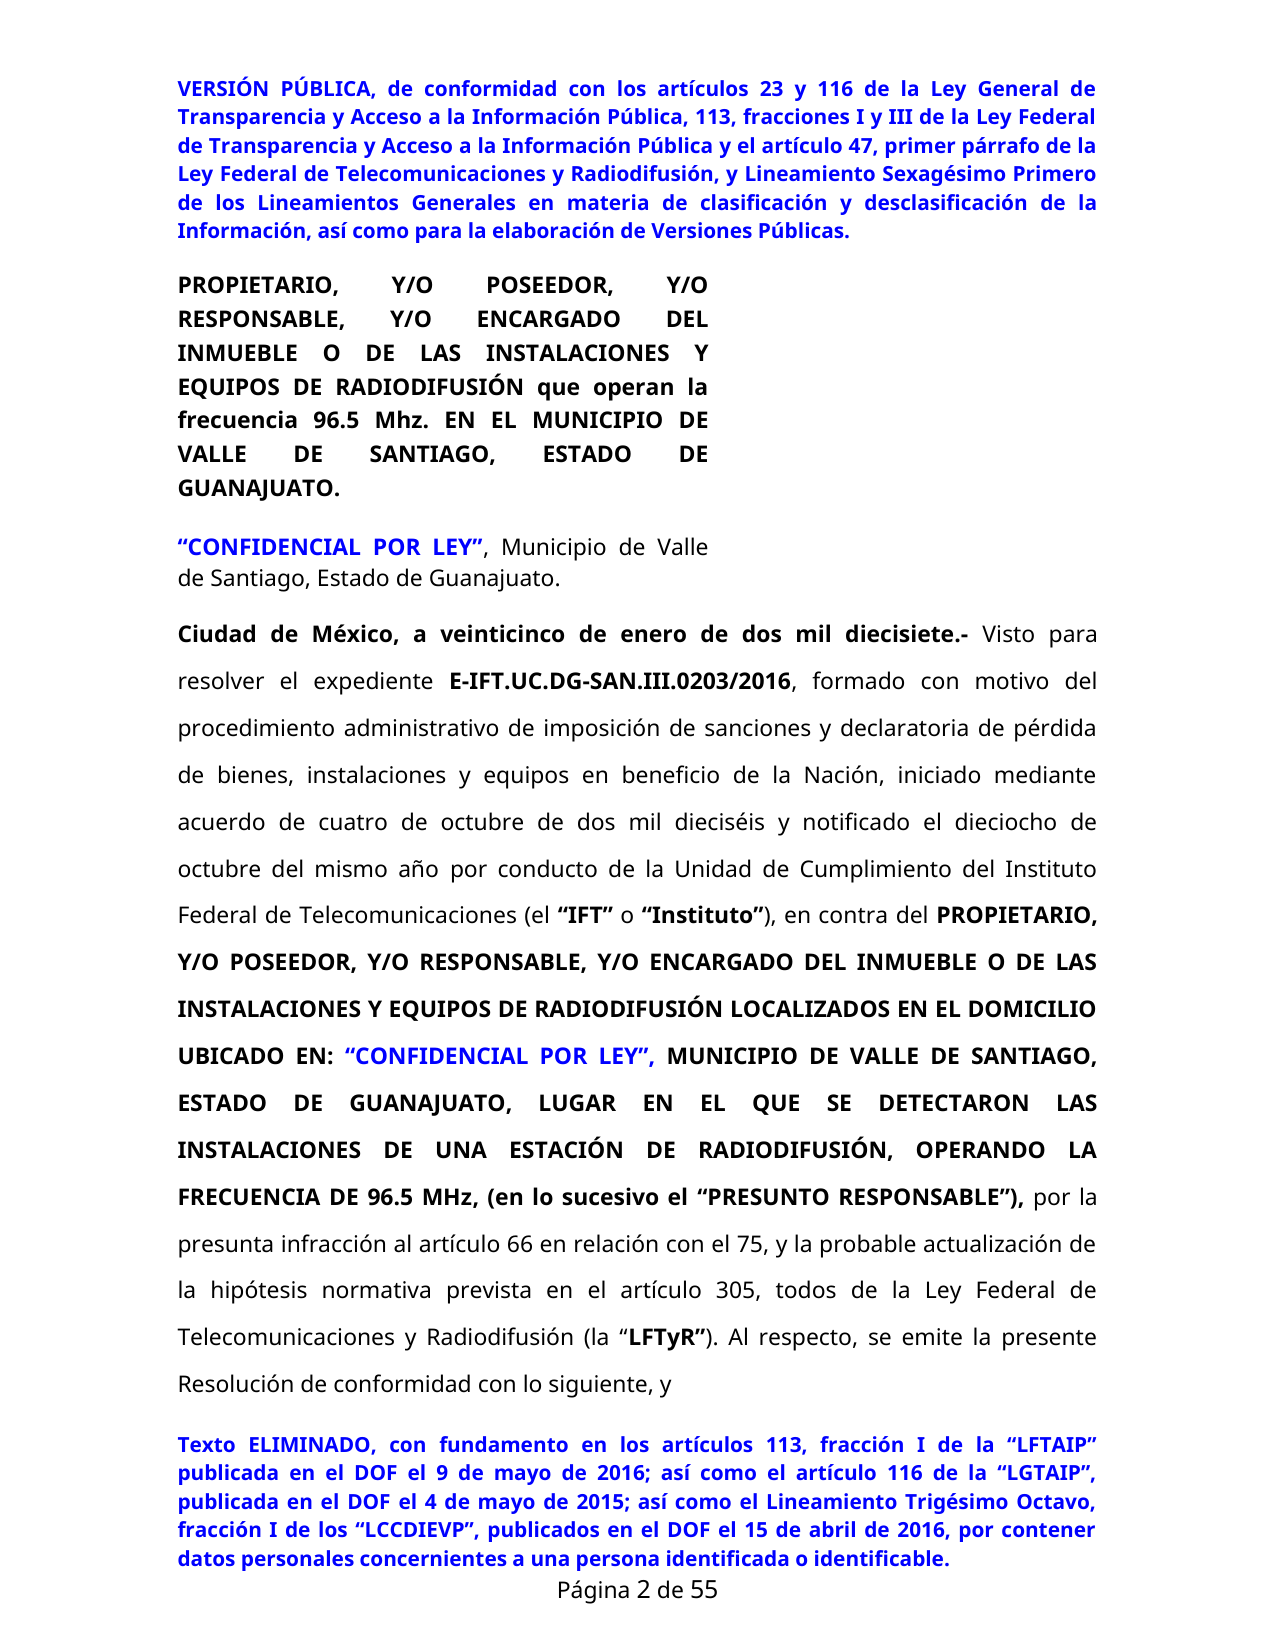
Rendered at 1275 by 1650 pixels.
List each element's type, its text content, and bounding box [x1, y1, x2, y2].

subtitle PROPIETARIO, Y/O POSEEDOR, Y/O RESPONSABLE, Y/O ENCARGADO DEL INMUEBLE O DE LAS INSTALACIONES Y EQUIPOS DE RADIODIFUSIÓN que operan la frecuencia 96.5 Mhz. EN EL MUNICIPIO DE VALLE DE SANTIAGO, ESTADO DE GUANAJUATO. [177, 269, 709, 503]
text Ciudad de México, a veinticinco de enero de dos mil diecisiete.- Visto para resolver el expediente E-IFT.UC.DG-SAN.III.0203/2016, formado con motivo del procedimiento administrativo de imposición de sanciones y declaratoria de pérdida de bienes, instalaciones y equipos en beneficio de la Nación, iniciado mediante acuerdo de cuatro de octubre de dos mil dieciséis y notificado el dieciocho de octubre del mismo año por conducto de la Unidad de Cumplimiento del Instituto Federal de Telecomunicaciones (el “IFT” o “Instituto”), en contra del PROPIETARIO, Y/O POSEEDOR, Y/O RESPONSABLE, Y/O ENCARGADO DEL INMUEBLE O DE LAS INSTALACIONES Y EQUIPOS DE RADIODIFUSIÓN LOCALIZADOS EN EL DOMICILIO UBICADO EN: “CONFIDENCIAL POR LEY”, MUNICIPIO DE VALLE DE SANTIAGO, ESTADO DE GUANAJUATO, LUGAR EN EL QUE SE DETECTARON LAS INSTALACIONES DE UNA ESTACIÓN DE RADIODIFUSIÓN, OPERANDO LA FRECUENCIA DE 96.5 MHz, (en lo sucesivo el “presunto responsable”), por la presunta infracción al artículo 66 en relación con el 75, y la probable actualización de la hipótesis normativa prevista en el artículo 305, todos de la Ley Federal de Telecomunicaciones y Radiodifusión (la “LFTyR”). Al respecto, se emite la presente Resolución de conformidad con lo siguiente, y [177, 618, 1098, 1399]
text “CONFIDENCIAL POR LEY”, Municipio de Valle de Santiago, Estado de Guanajuato. [177, 531, 709, 593]
